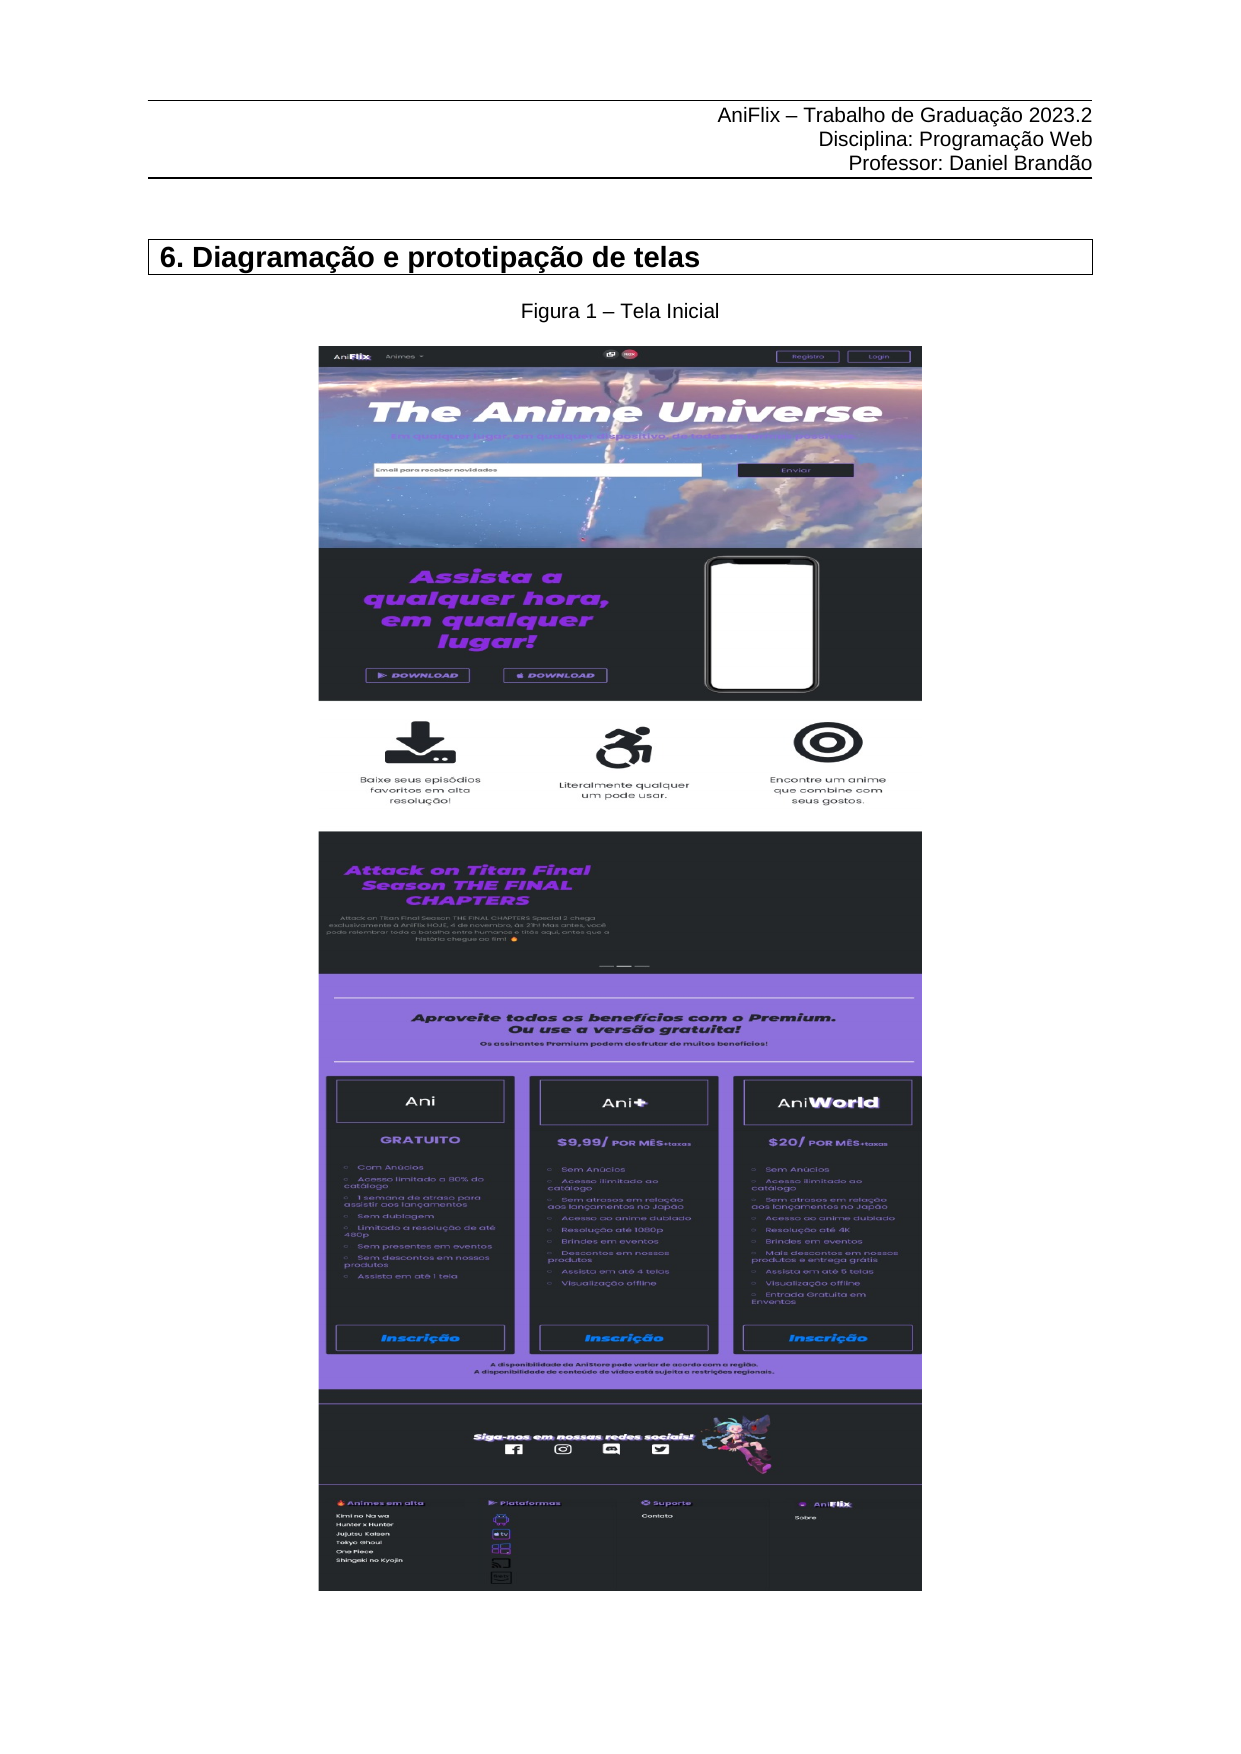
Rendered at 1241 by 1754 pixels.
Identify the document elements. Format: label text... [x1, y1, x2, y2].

picture [318, 346, 922, 1591]
text Figura 1 – Tela Inicial [148, 299, 1092, 323]
table_header 6. Diagramação e prototipação de telas [149, 240, 1092, 274]
